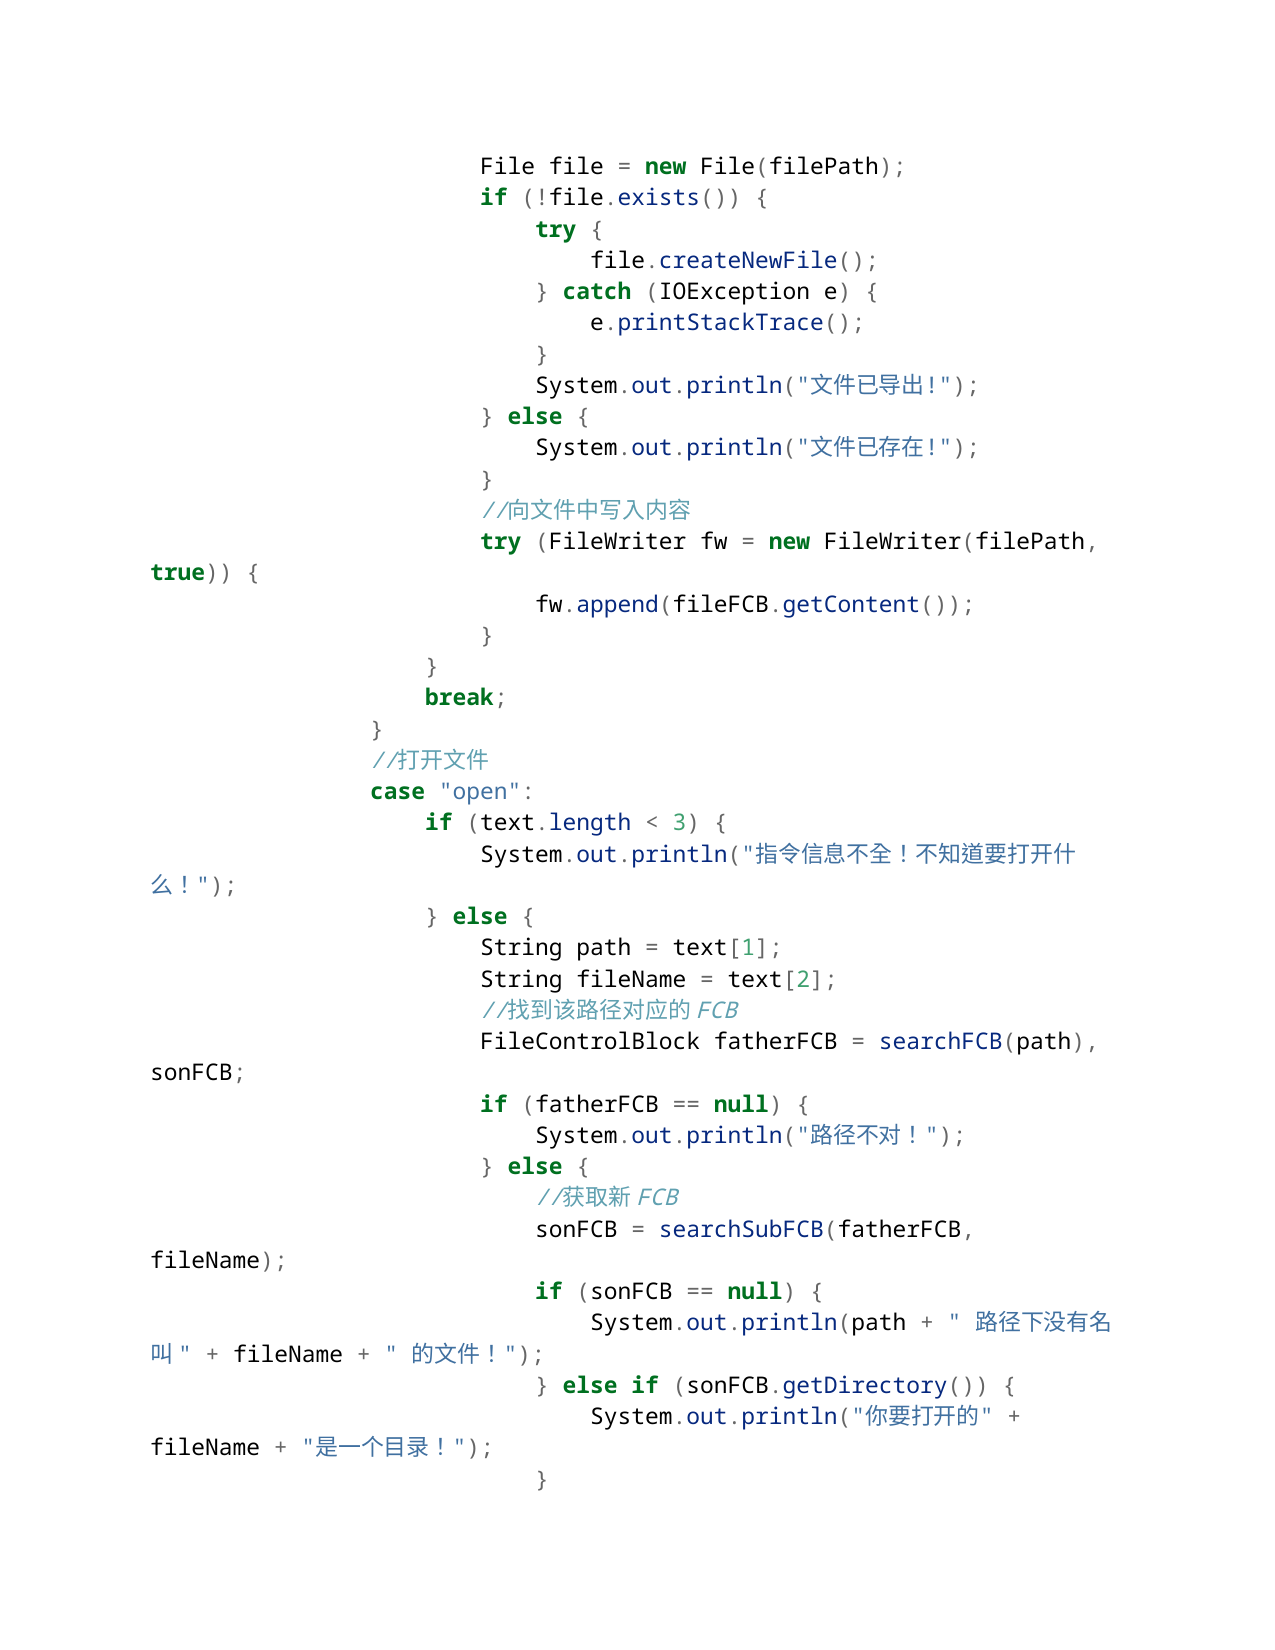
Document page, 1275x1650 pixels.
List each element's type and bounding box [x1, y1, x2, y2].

text [150, 150, 1125, 1494]
